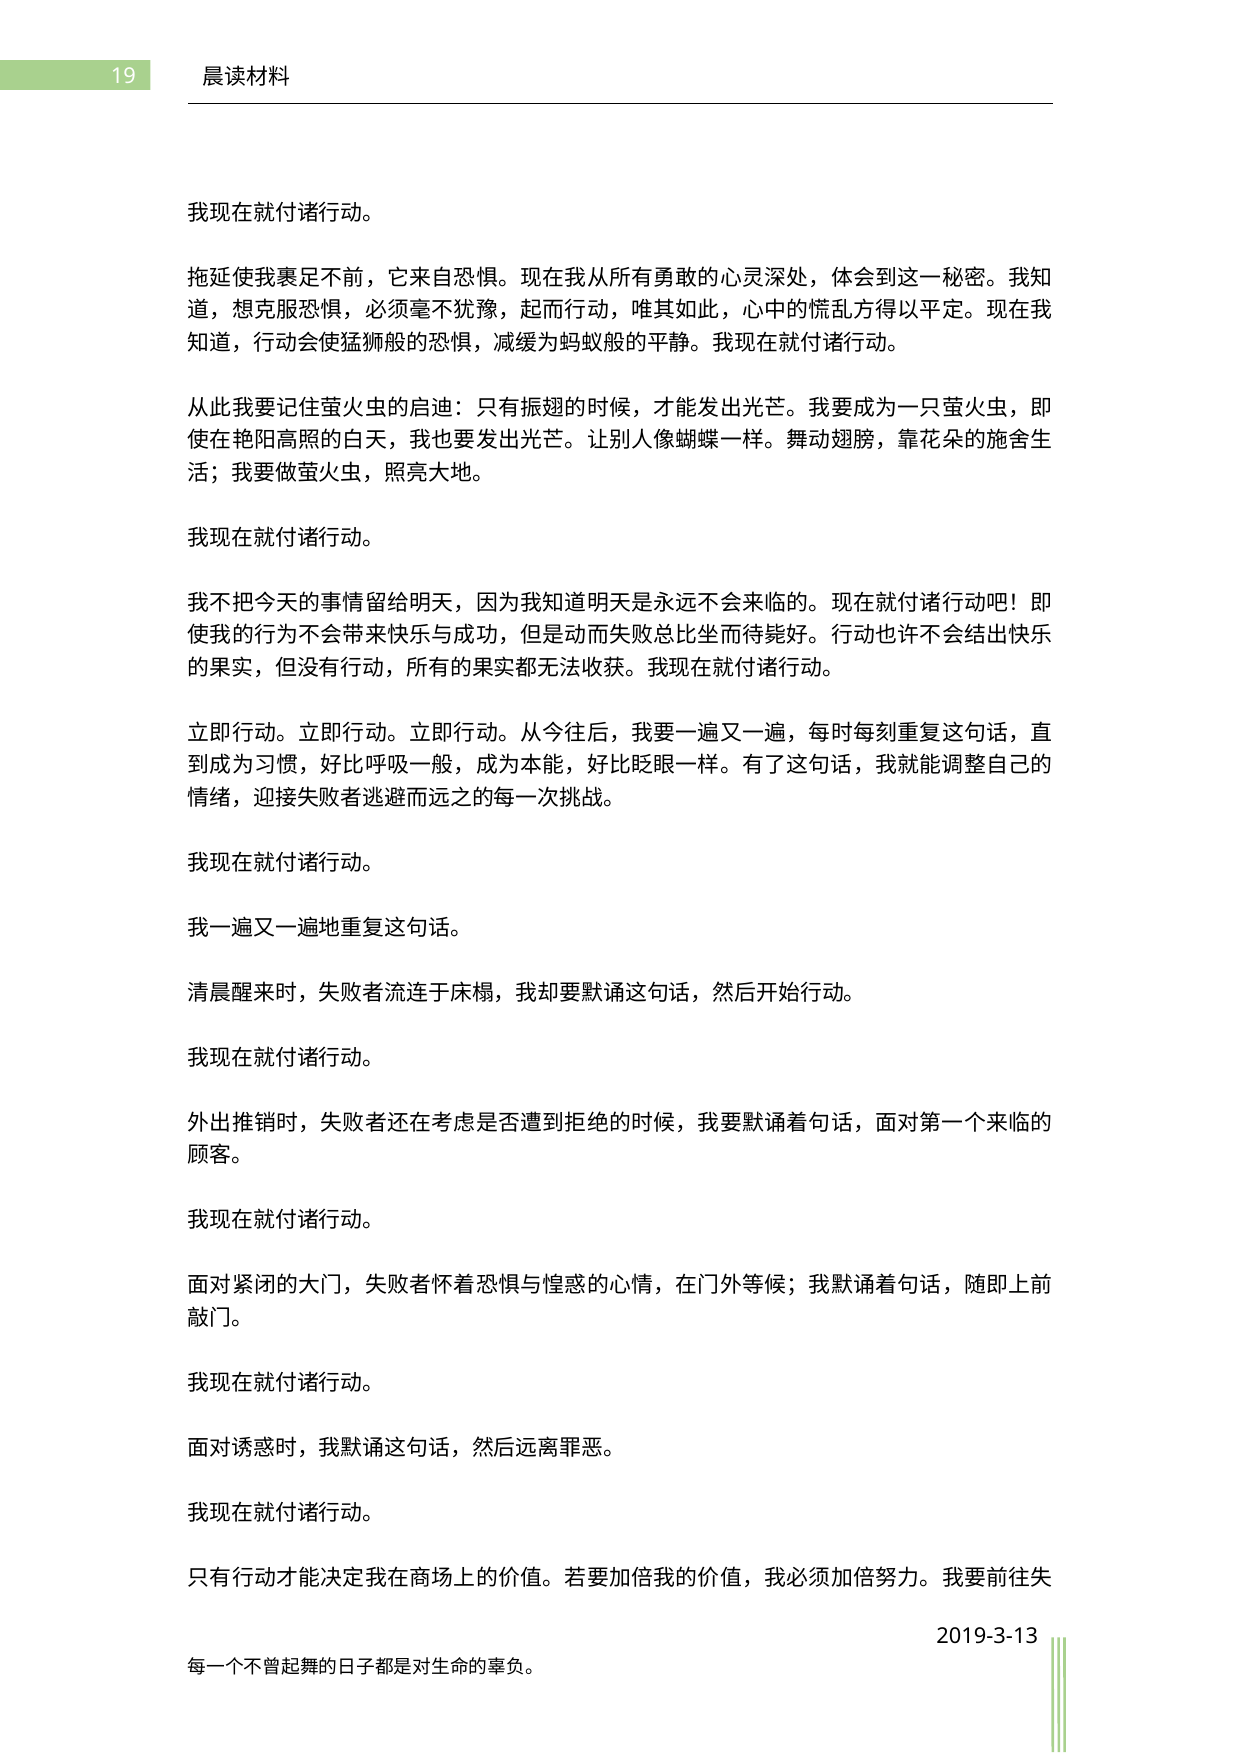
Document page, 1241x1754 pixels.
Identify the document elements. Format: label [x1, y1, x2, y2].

text [187, 162, 1053, 1592]
